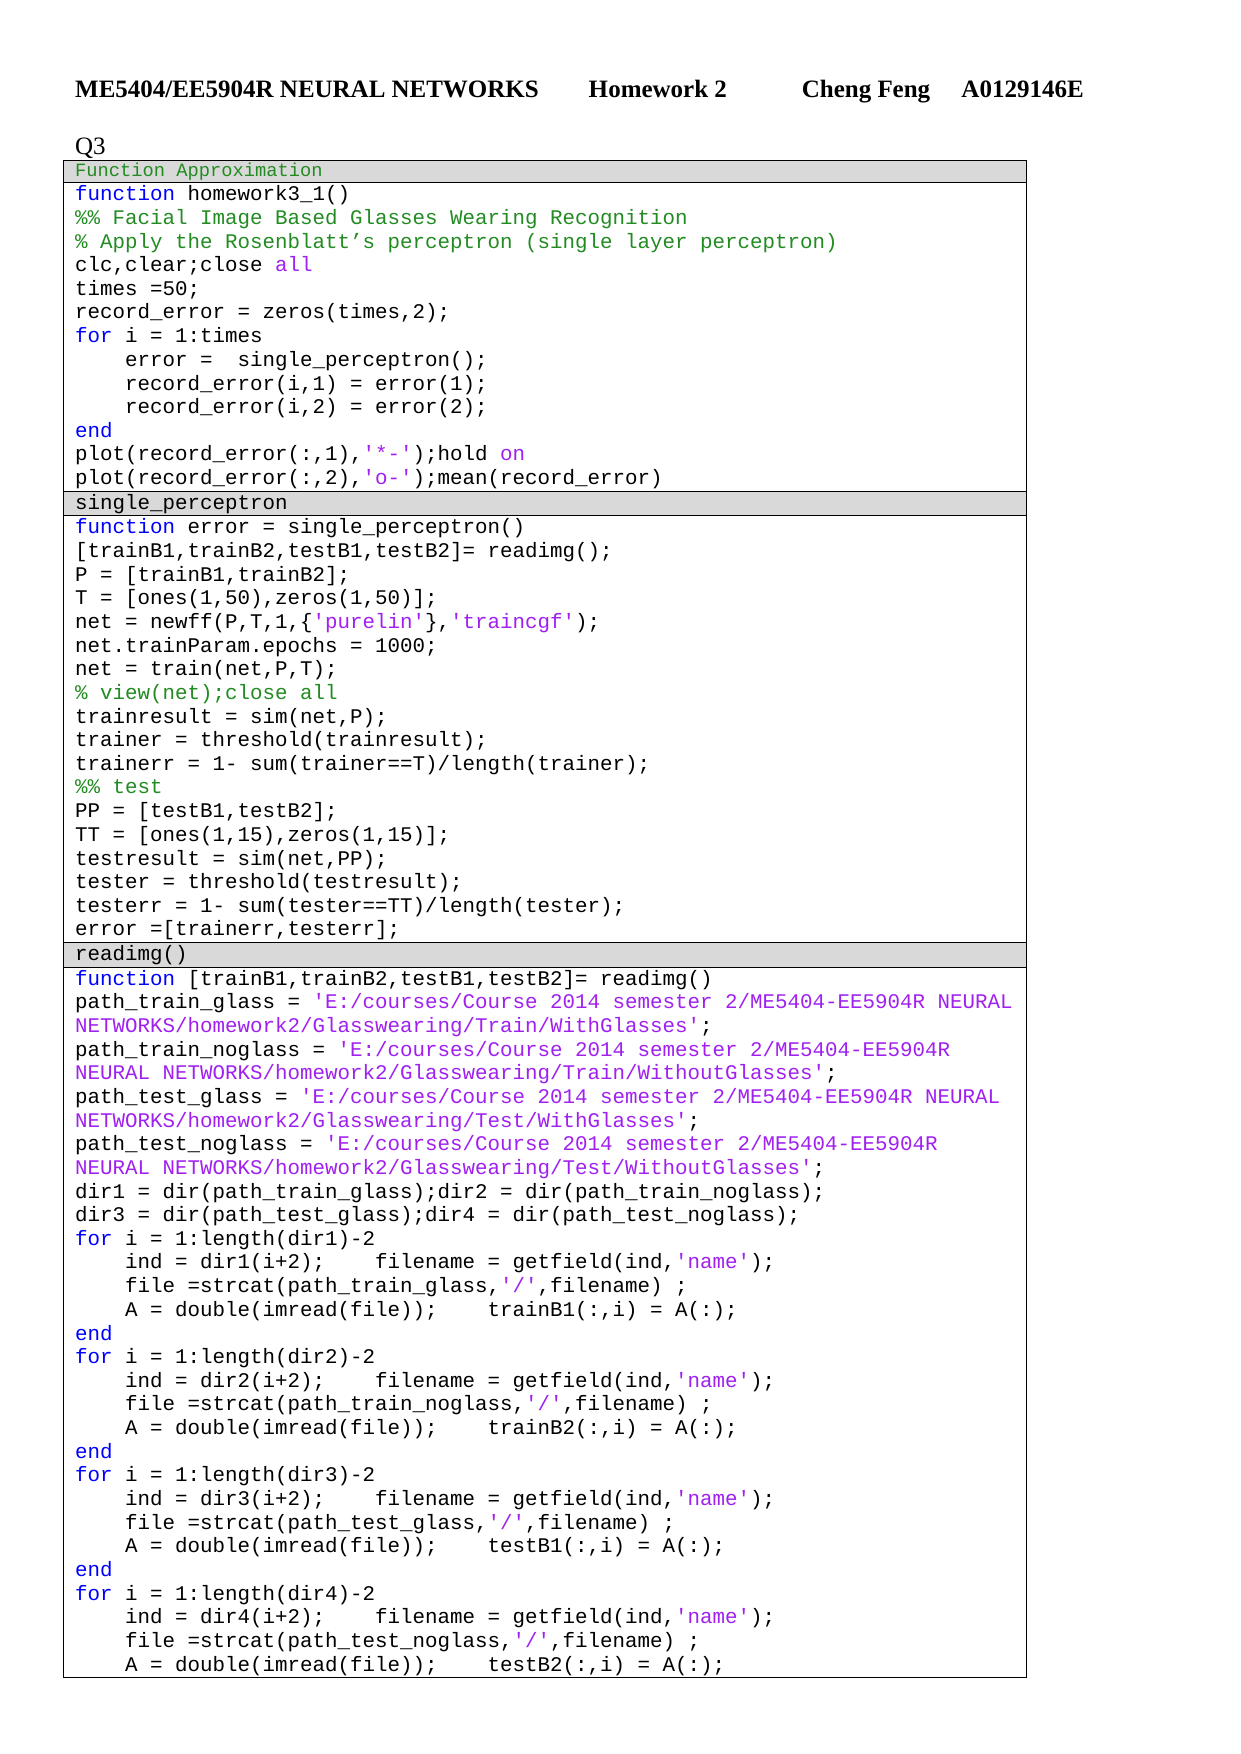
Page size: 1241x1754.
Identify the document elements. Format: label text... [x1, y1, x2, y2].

table_header Function Approximation [64, 161, 1026, 182]
table_cell function error = single_perceptron() [trainB1,trainB2,testB1,testB2]= readimg(); P = [trainB1,trainB2]; T = [ones(1,50),zeros(1,50)]; net = newff(P,T,1,{'purelin'},'traincgf'); net.trainParam.epochs = 1000; net = train(net,P,T); % view(net);close all trainresult = sim(net,P); trainer = threshold(trainresult); trainerr = 1- sum(trainer==T)/length(trainer); %% test PP = [testB1,testB2]; TT = [ones(1,15),zeros(1,15)]; testresult = sim(net,PP); tester = threshold(testresult); testerr = 1- sum(tester==TT)/length(tester); error =[trainerr,testerr]; [64, 516, 1026, 942]
table_cell single_perceptron [64, 492, 1026, 515]
text Q3 [75, 131, 1165, 160]
table_cell readimg() [64, 943, 1026, 967]
table_cell function homework3_1() %% Facial Image Based Glasses Wearing Recognition % Apply the Rosenblatt’s perceptron (single layer perceptron) clc,clear;close all times =50; record_error = zeros(times,2); for i = 1:times error = single_perceptron(); record_error(i,1) = error(1); record_error(i,2) = error(2); end plot(record_error(:,1),'*-');hold on plot(record_error(:,2),'o-');mean(record_error) [64, 183, 1026, 491]
